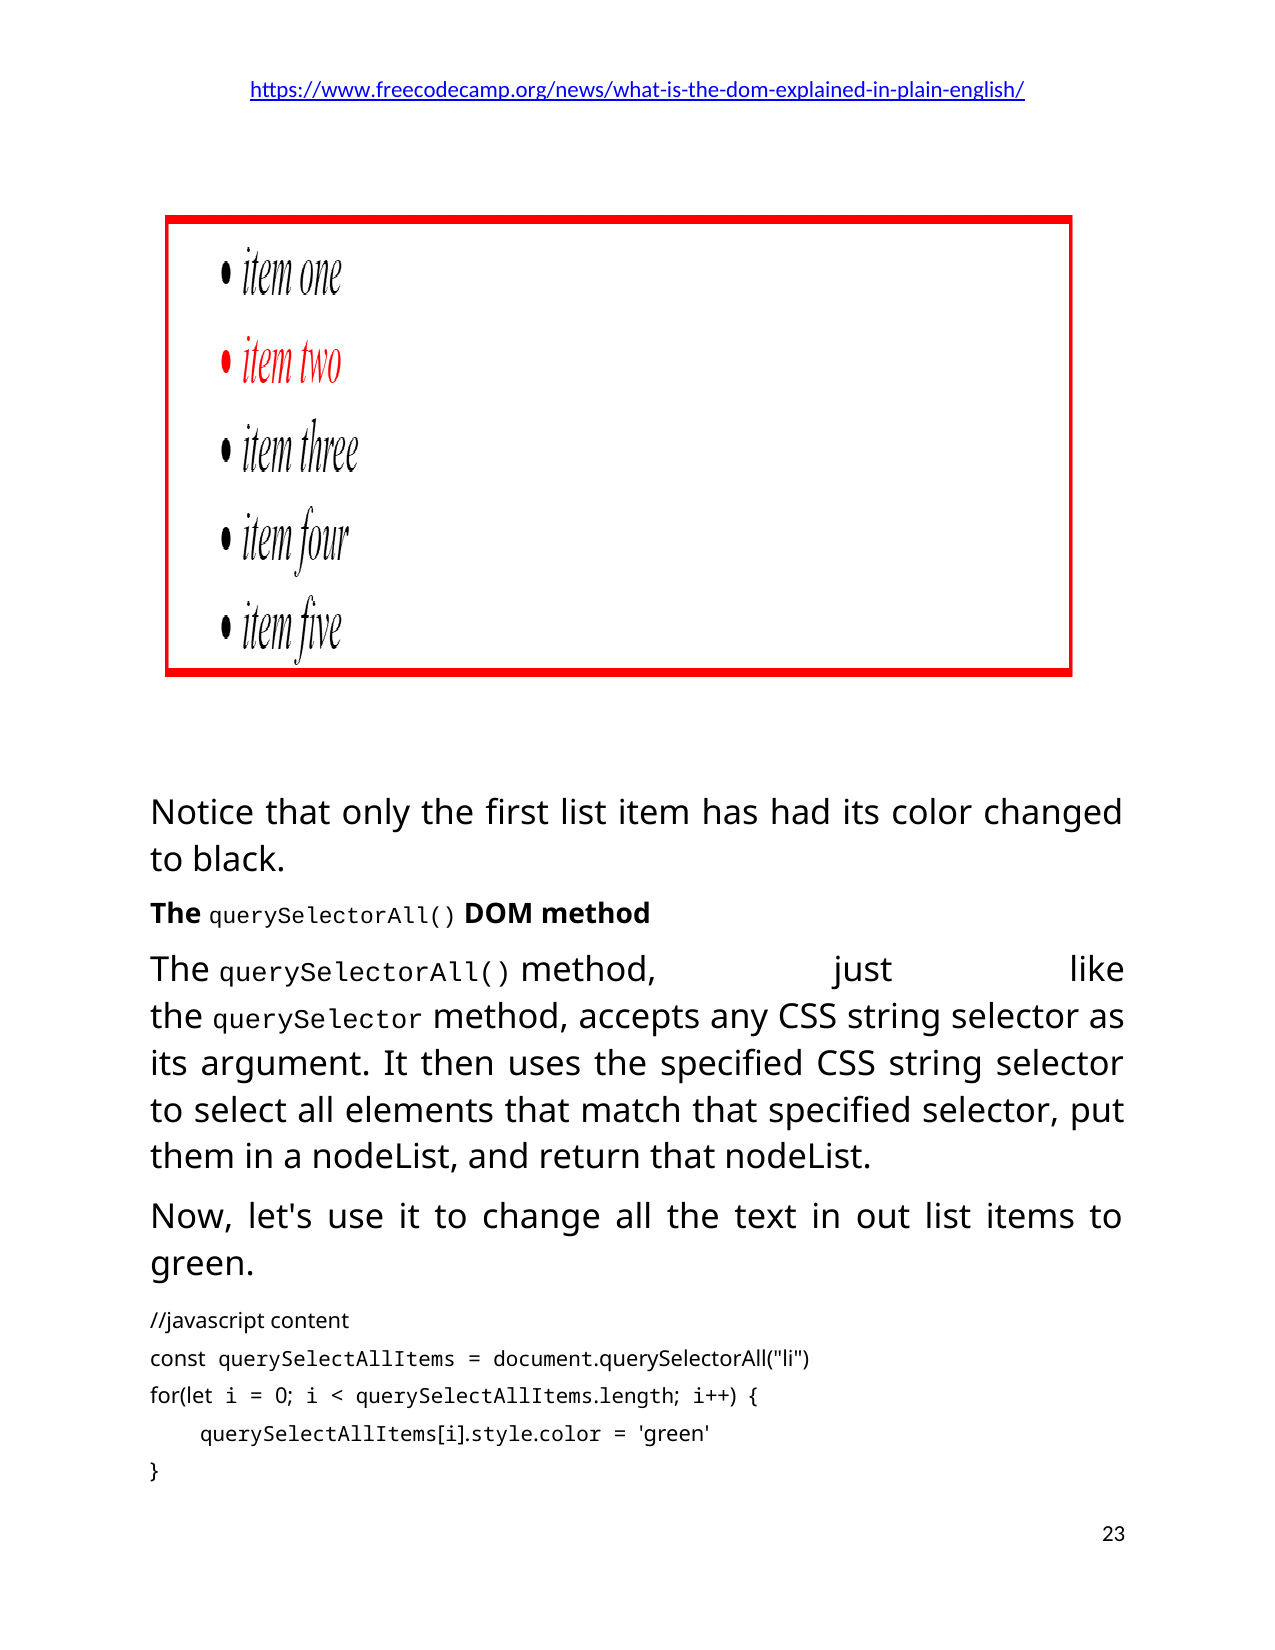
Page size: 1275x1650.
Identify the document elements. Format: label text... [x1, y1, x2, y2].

text Notice that only the first list item has had its color changed to black. [150, 787, 1125, 881]
text for(let i = 0; i < querySelectAllItems.length; i++) { [150, 1373, 1125, 1410]
text } [150, 1448, 1125, 1485]
text //javascript content [150, 1298, 1125, 1335]
text const querySelectAllItems = document.querySelectorAll("li") [150, 1335, 1125, 1373]
text Now, let's use it to change all the text in out list items to green. [150, 1191, 1125, 1285]
text The querySelectorAll() DOM method [150, 894, 1125, 932]
text The querySelectorAll() method, just like the querySelector method, accepts any CSS string selector as its argument. It then uses the specified CSS string selector to select all elements that match that specified selector, put them in a nodeList, and return that nodeList. [150, 944, 1125, 1179]
text querySelectAllItems[i].style.color = 'green' [150, 1410, 1125, 1448]
picture [150, 150, 1087, 775]
